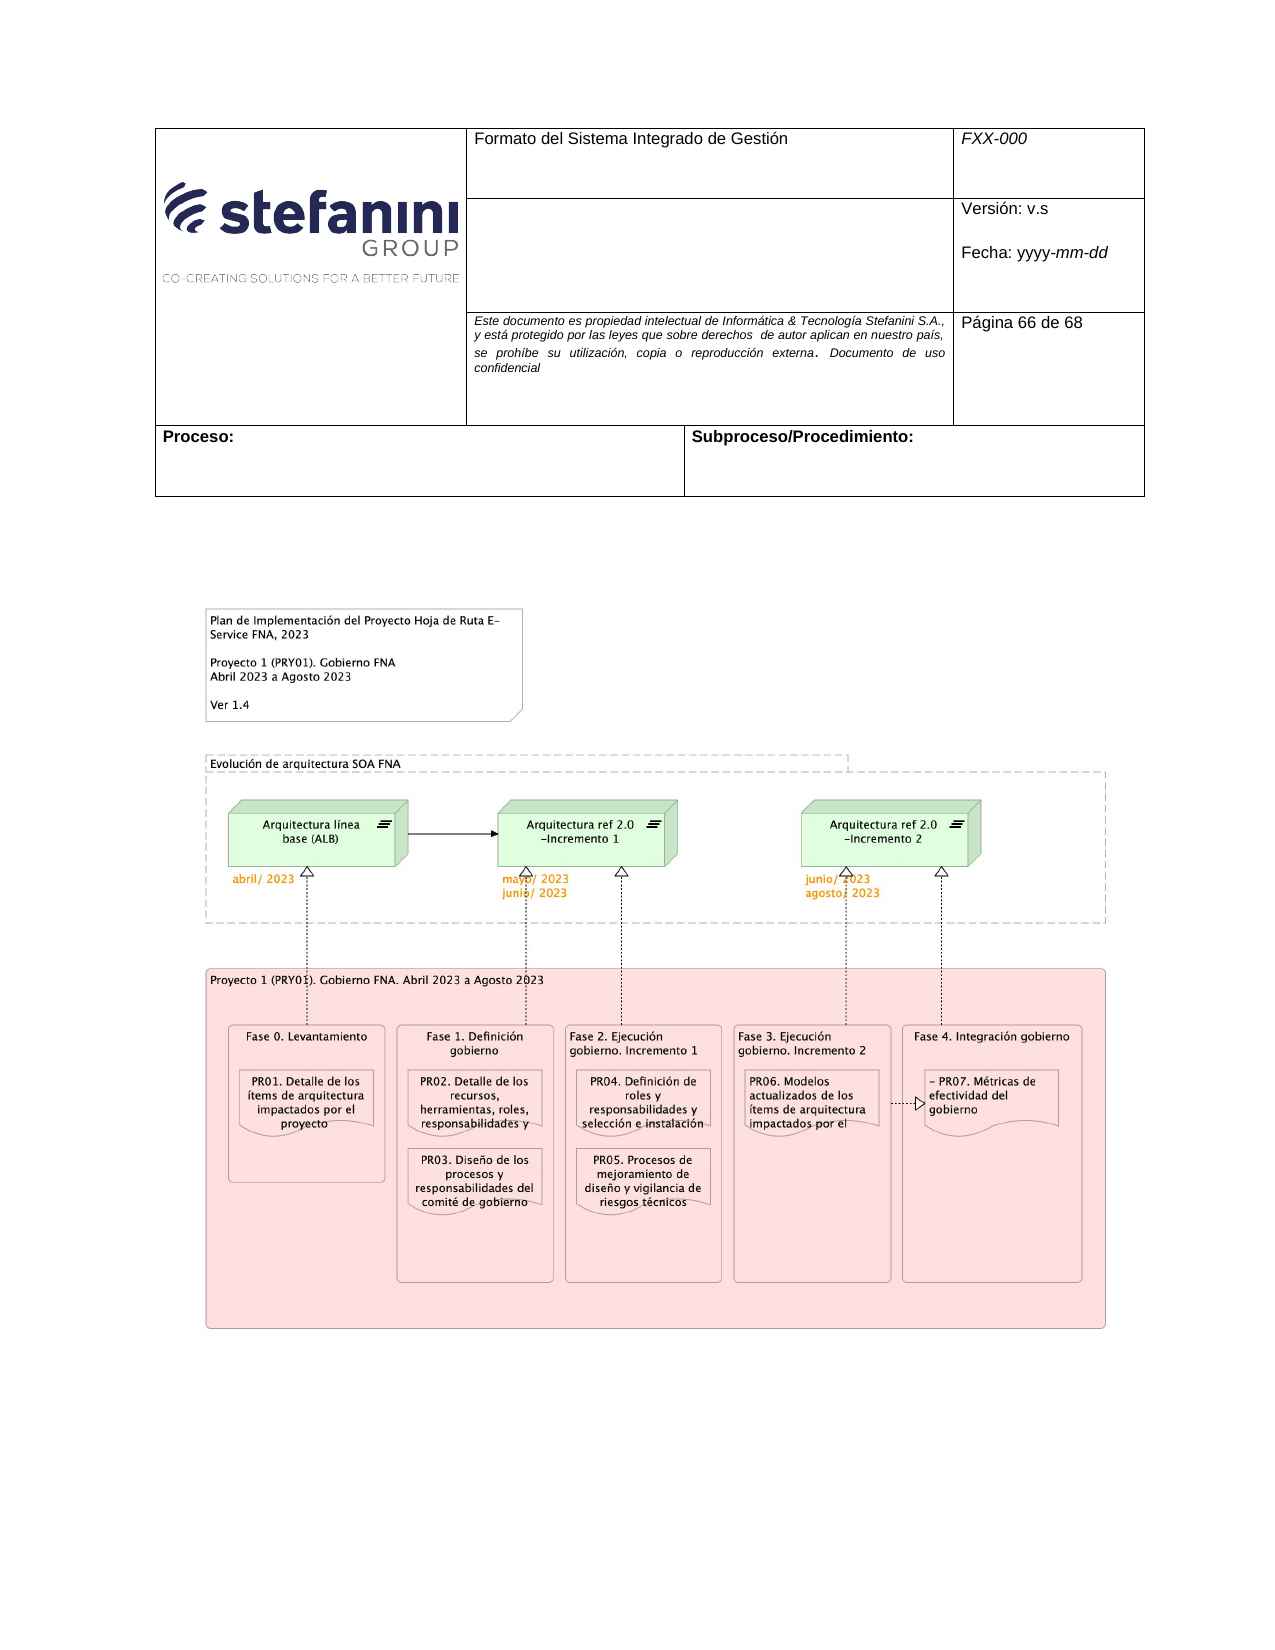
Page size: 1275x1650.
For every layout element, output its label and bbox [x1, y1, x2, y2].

picture [196, 599, 1115, 1338]
picture [162, 182, 460, 286]
